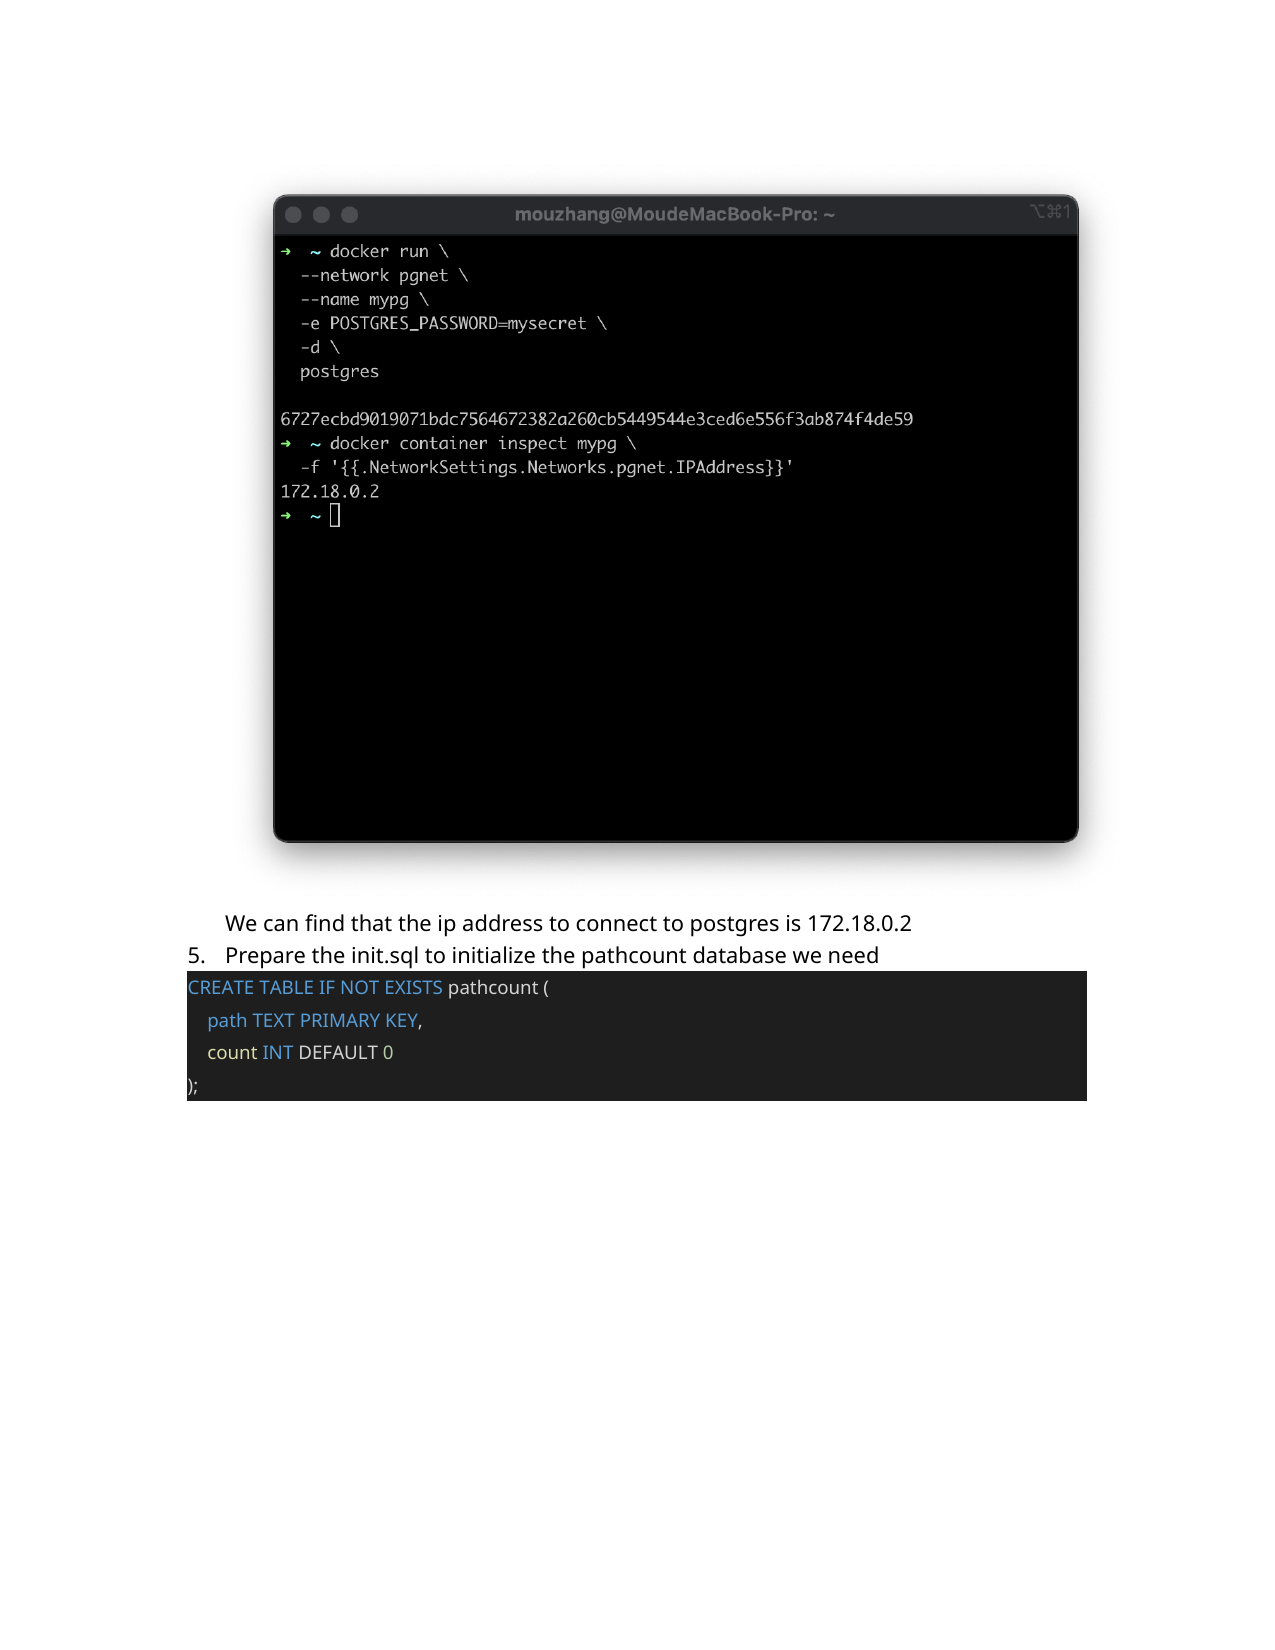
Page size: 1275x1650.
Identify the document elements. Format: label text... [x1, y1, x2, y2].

list Prepare the init.sql to initialize the pathcount database we need [187, 939, 1087, 971]
text CREATE TABLE IF NOT EXISTS pathcount ( [187, 971, 1087, 1004]
picture [225, 158, 1126, 901]
text ); [187, 1069, 1087, 1101]
text path TEXT PRIMARY KEY, [187, 1004, 1087, 1036]
text count INT DEFAULT 0 [187, 1036, 1087, 1069]
list We can find that the ip address to connect to postgres is 172.18.0.2 [225, 906, 1087, 939]
